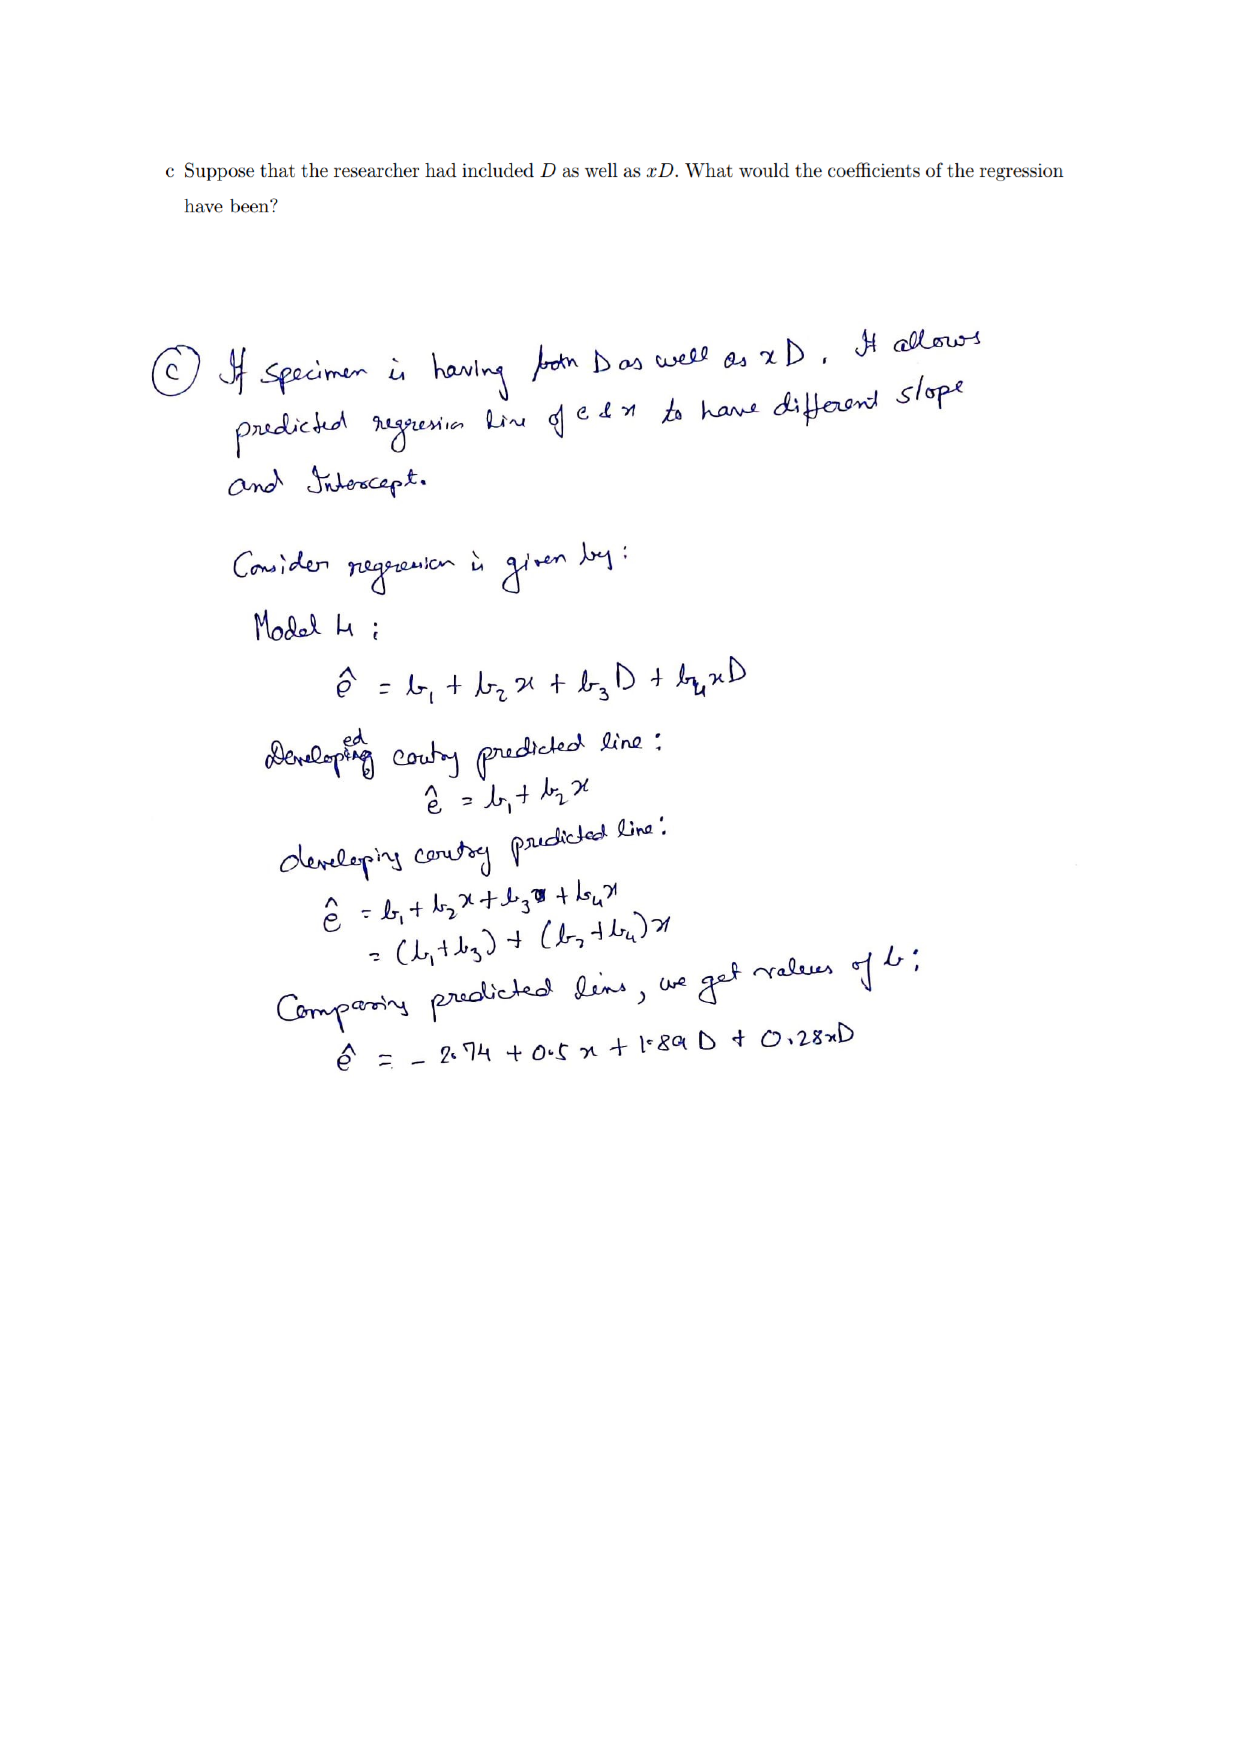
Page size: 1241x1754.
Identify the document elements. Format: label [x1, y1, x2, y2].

picture [150, 311, 1091, 1083]
picture [150, 150, 1091, 246]
